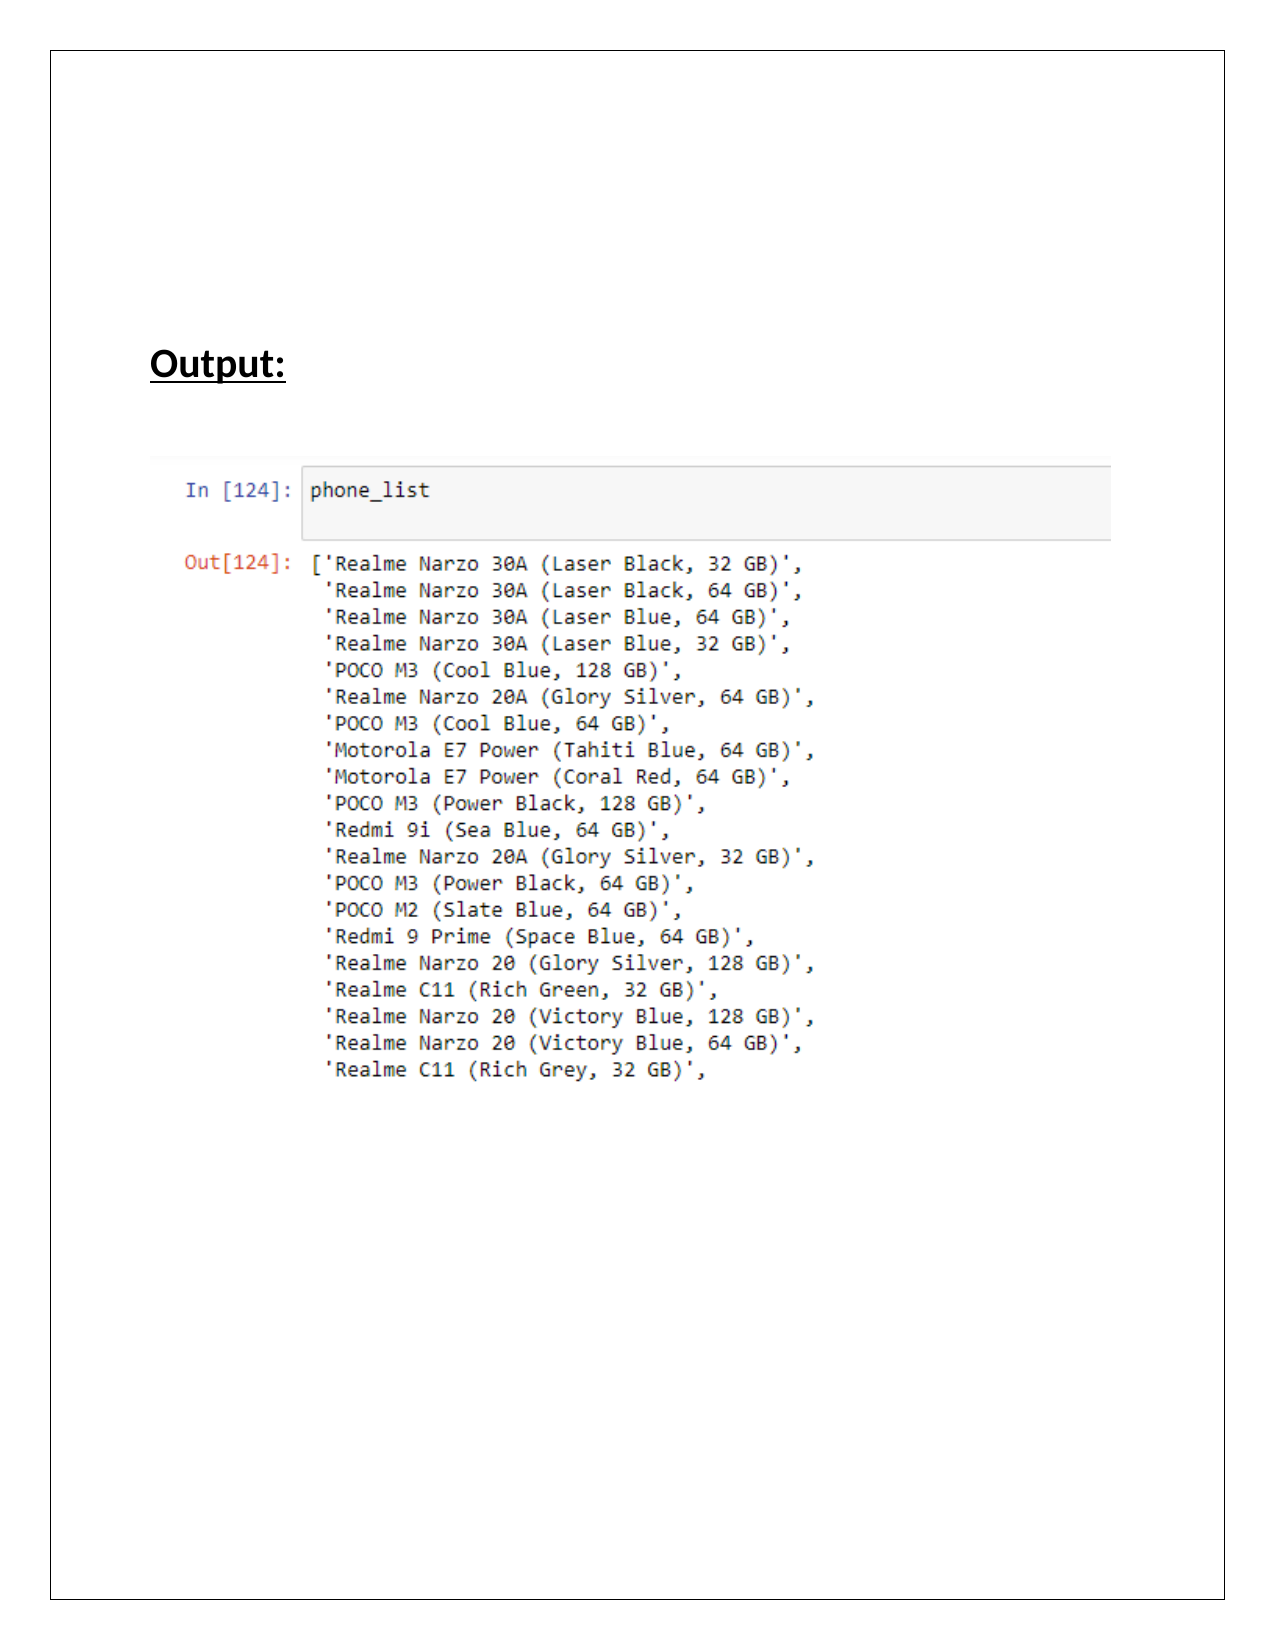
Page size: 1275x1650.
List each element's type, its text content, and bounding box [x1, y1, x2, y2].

picture [150, 456, 1111, 1083]
text Output: [150, 337, 1125, 388]
